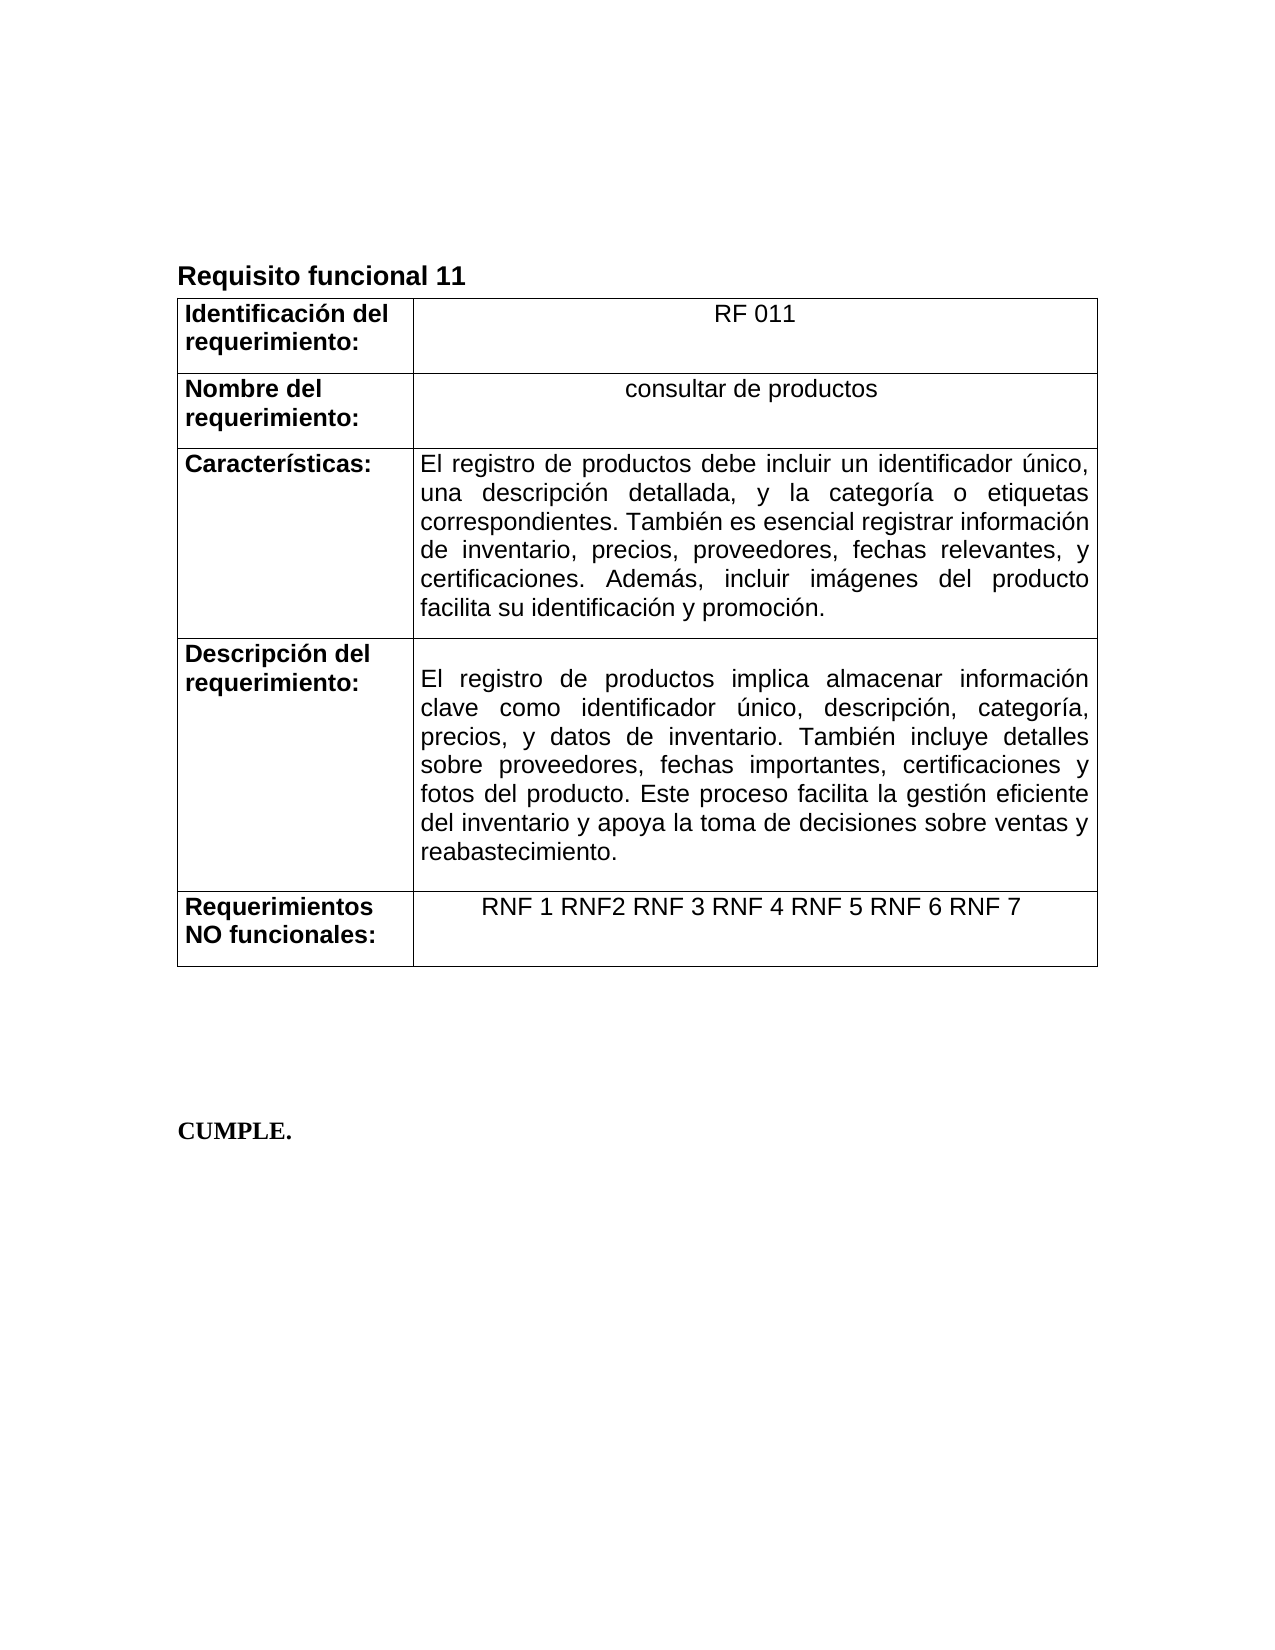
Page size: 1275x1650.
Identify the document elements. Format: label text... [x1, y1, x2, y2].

text CUMPLE. [177, 1116, 1098, 1144]
table_header RF 011 [414, 299, 1097, 373]
table_cell Descripción del requerimiento: [178, 639, 413, 891]
table_cell Nombre del requerimiento: [178, 374, 413, 448]
table_cell El registro de productos implica almacenar información clave como identificador único, descripción, categoría, precios, y datos de inventario. También incluye detalles sobre proveedores, fechas importantes, certificaciones y fotos del producto. Este proceso facilita la gestión eficiente del inventario y apoya la toma de decisiones sobre ventas y reabastecimiento. [414, 639, 1097, 891]
table_cell Requerimientos NO funcionales: [178, 892, 413, 966]
table_cell RNF 1 RNF2 RNF 3 RNF 4 RNF 5 RNF 6 RNF 7 [414, 892, 1097, 966]
text Requisito funcional 11 [177, 260, 1098, 291]
table_cell consultar de productos [414, 374, 1097, 448]
table_cell El registro de productos debe incluir un identificador único, una descripción detallada, y la categoría o etiquetas correspondientes. También es esencial registrar información de inventario, precios, proveedores, fechas relevantes, y certificaciones. Además, incluir imágenes del producto facilita su identificación y promoción. [414, 449, 1097, 638]
table_cell Características: [178, 449, 413, 638]
table_header Identificación del requerimiento: [178, 299, 413, 373]
